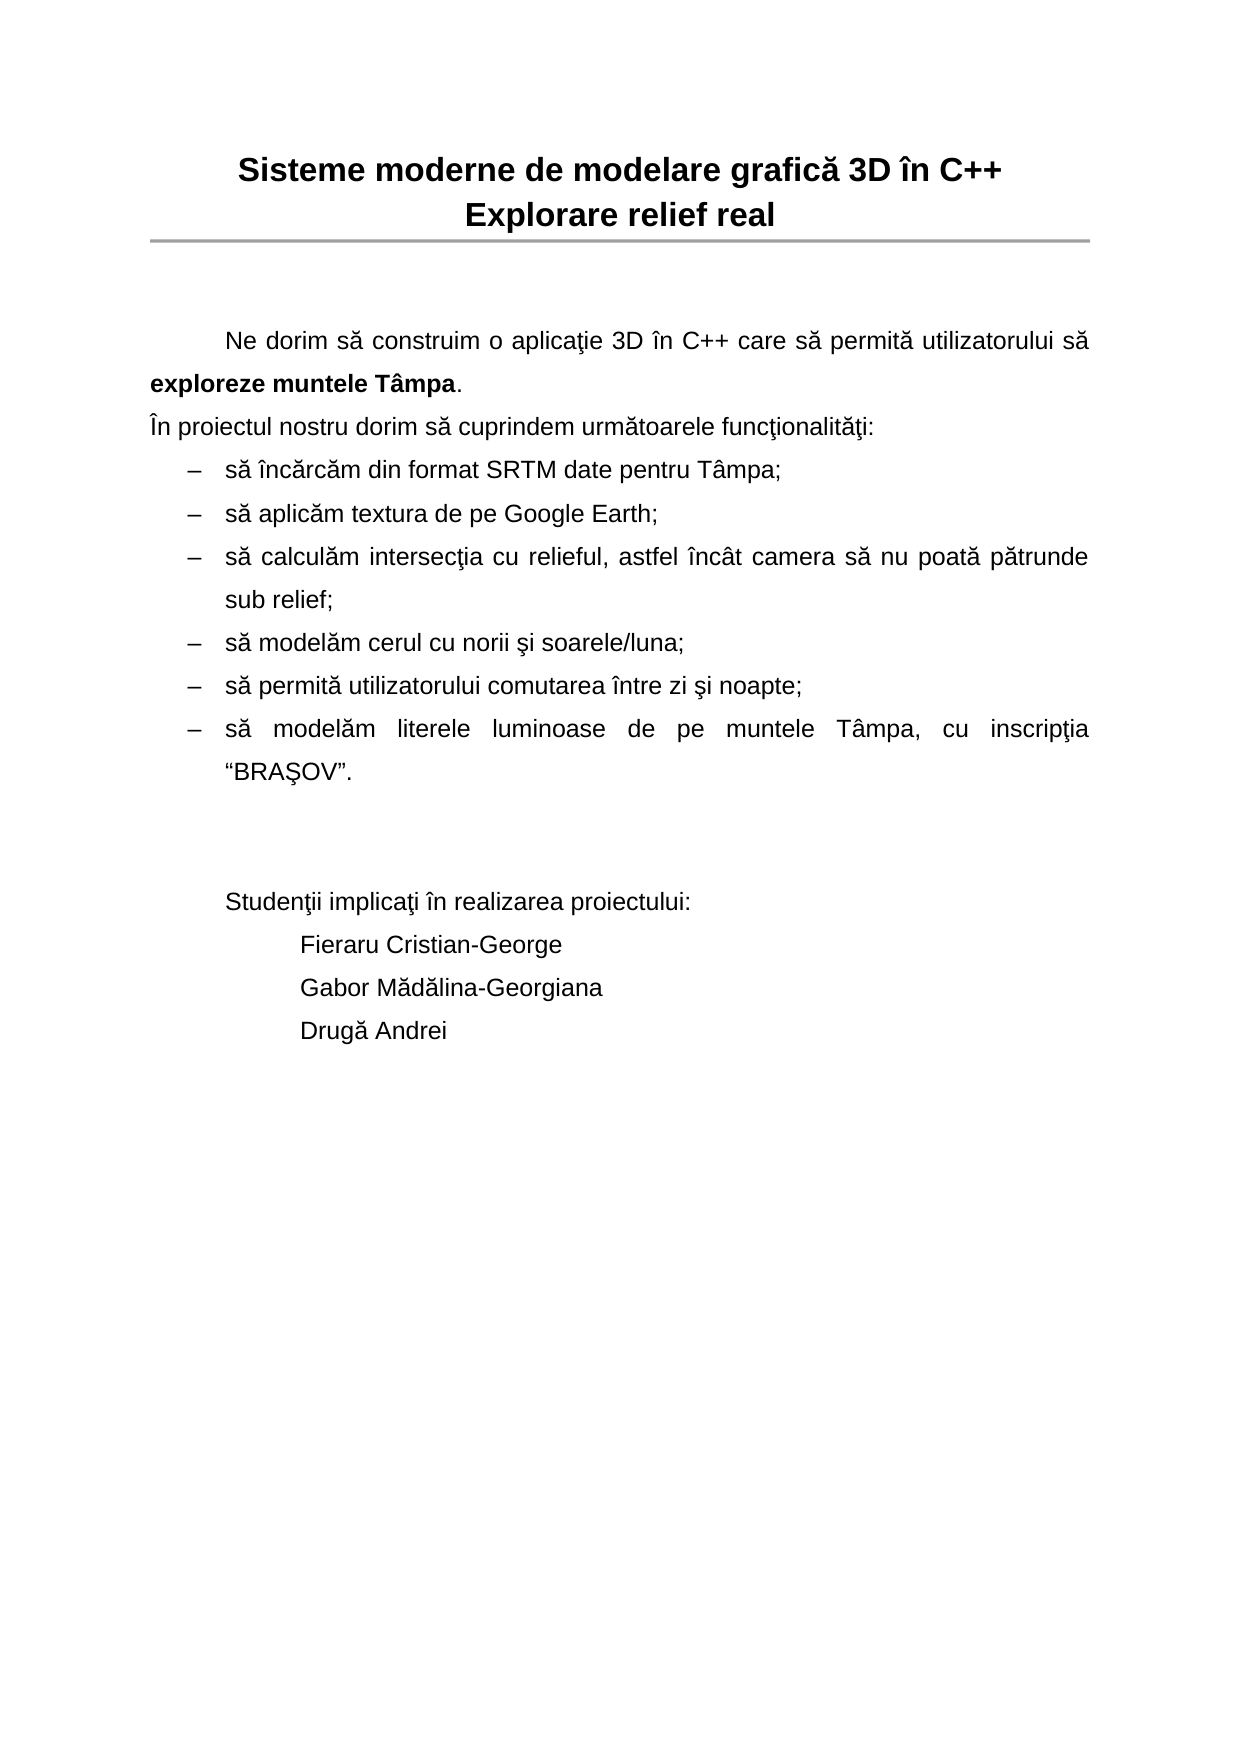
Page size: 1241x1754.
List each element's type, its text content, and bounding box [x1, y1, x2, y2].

list să calculăm intersecţia cu relieful, astfel încât camera să nu poată pătrunde sub relief; [187, 542, 1090, 614]
text Gabor Mădălina-Georgiana [225, 973, 1090, 1002]
title Explorare relief real [150, 195, 1090, 233]
list să modelăm literele luminoase de pe muntele Tâmpa, cu inscripţia “BRAŞOV”. [187, 714, 1090, 786]
list să aplicăm textura de pe Google Earth; [187, 499, 1090, 527]
list să încărcăm din format SRTM date pentru Tâmpa; [187, 456, 1090, 484]
text Fieraru Cristian-George [225, 930, 1090, 959]
list să permită utilizatorului comutarea între zi şi noapte; [187, 671, 1090, 700]
list să modelăm cerul cu norii şi soarele/luna; [187, 628, 1090, 657]
title Sisteme moderne de modelare grafică 3D în C++ [150, 150, 1090, 188]
text Ne dorim să construim o aplicaţie 3D în C++ care să permită utilizatorului să exploreze muntele Tâmpa. [150, 326, 1090, 398]
text În proiectul nostru dorim să cuprindem următoarele funcţionalităţi: [150, 412, 1090, 441]
text Drugă Andrei [225, 1016, 1090, 1045]
text Studenţii implicaţi în realizarea proiectului: [150, 887, 1090, 916]
